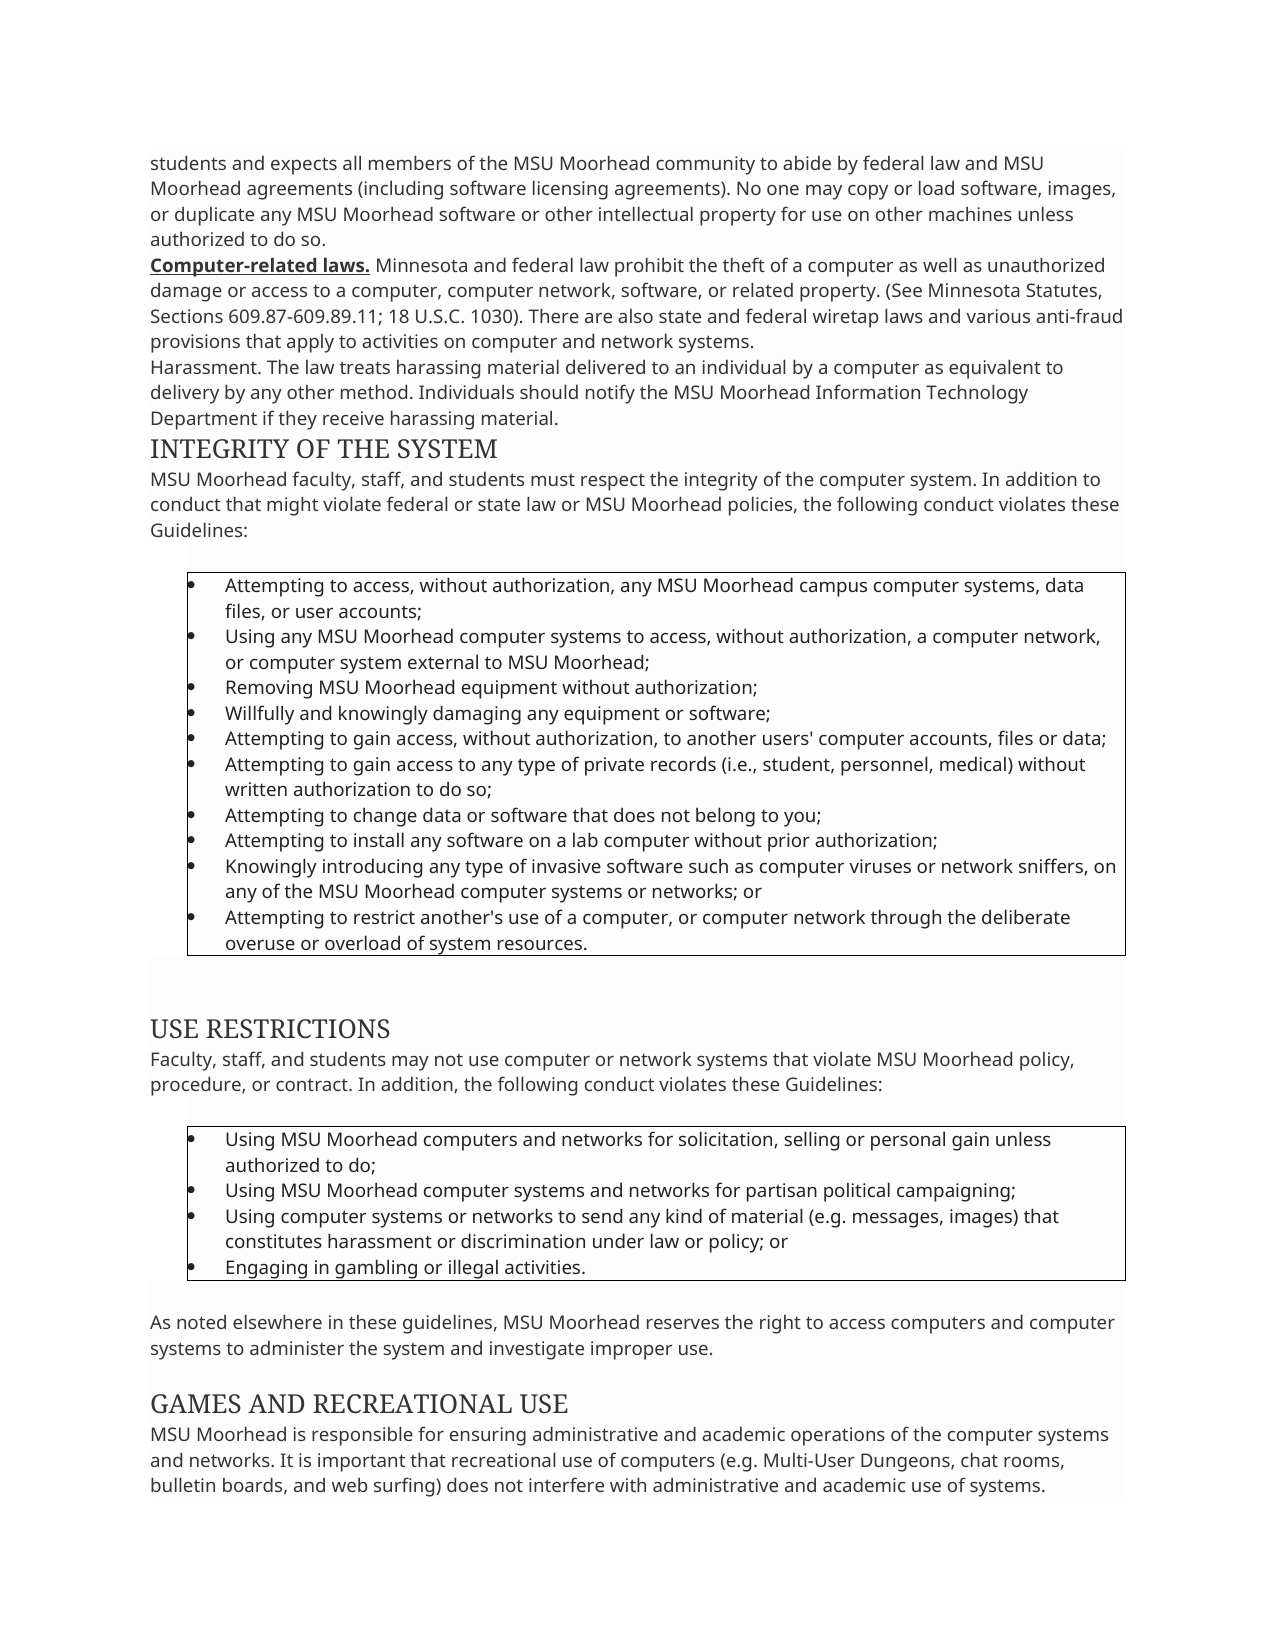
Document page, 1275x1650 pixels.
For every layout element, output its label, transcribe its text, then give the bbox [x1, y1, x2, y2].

subtitle INTEGRITY OF THE SYSTEM [150, 431, 1125, 466]
list Removing MSU Moorhead equipment without authorization; [188, 674, 1125, 699]
list Knowingly introducing any type of invasive software such as computer viruses or network sniffers, on any of the MSU Moorhead computer systems or networks; or [188, 853, 1125, 904]
list Attempting to install any software on a lab computer without prior authorization; [188, 827, 1125, 853]
text Computer-related laws. Minnesota and federal law prohibit the theft of a computer as well as unauthorized damage or access to a computer, computer network, software, or related property. (See Minnesota Statutes, Sections 609.87-609.89.11; 18 U.S.C. 1030). There are also state and federal wiretap laws and various anti-fraud provisions that apply to activities on computer and network systems. [150, 252, 1125, 354]
text MSU Moorhead faculty, staff, and students must respect the integrity of the computer system. In addition to conduct that might violate federal or state law or MSU Moorhead policies, the following conduct violates these Guidelines: [150, 466, 1125, 543]
subtitle GAMES AND RECREATIONAL USE [150, 1386, 1125, 1422]
list Using computer systems or networks to send any kind of material (e.g. messages, images) that constitutes harassment or discrimination under law or policy; or [188, 1203, 1125, 1254]
list Using MSU Moorhead computers and networks for solicitation, selling or personal gain unless authorized to do; [188, 1127, 1125, 1177]
text MSU Moorhead is responsible for ensuring administrative and academic operations of the computer systems and networks. It is important that recreational use of computers (e.g. Multi-User Dungeons, chat rooms, bulletin boards, and web surfing) does not interfere with administrative and academic use of systems. [150, 1422, 1125, 1498]
subtitle USE RESTRICTIONS [150, 1011, 1125, 1046]
text As noted elsewhere in these guidelines, MSU Moorhead reserves the right to access computers and computer systems to administer the system and investigate improper use. [150, 1309, 1125, 1361]
list Attempting to gain access to any type of private records (i.e., student, personnel, medical) without written authorization to do so; [188, 751, 1125, 802]
list Using MSU Moorhead computer systems and networks for partisan political campaigning; [188, 1177, 1125, 1203]
text Faculty, staff, and students may not use computer or network systems that violate MSU Moorhead policy, procedure, or contract. In addition, the following conduct violates these Guidelines: [150, 1046, 1125, 1097]
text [150, 150, 1125, 252]
list Attempting to gain access, without authorization, to another users' computer accounts, files or data; [188, 725, 1125, 751]
text Harassment. The law treats harassing material delivered to an individual by a computer as equivalent to delivery by any other method. Individuals should notify the MSU Moorhead Information Technology Department if they receive harassing material. [150, 354, 1125, 431]
list Using any MSU Moorhead computer systems to access, without authorization, a computer network, or computer system external to MSU Moorhead; [188, 623, 1125, 674]
list Attempting to access, without authorization, any MSU Moorhead campus computer systems, data files, or user accounts; [188, 573, 1125, 623]
list Attempting to restrict another's use of a computer, or computer network through the deliberate overuse or overload of system resources. [188, 904, 1125, 955]
list Attempting to change data or software that does not belong to you; [188, 802, 1125, 827]
list Engaging in gambling or illegal activities. [188, 1254, 1125, 1280]
list Willfully and knowingly damaging any equipment or software; [188, 699, 1125, 725]
